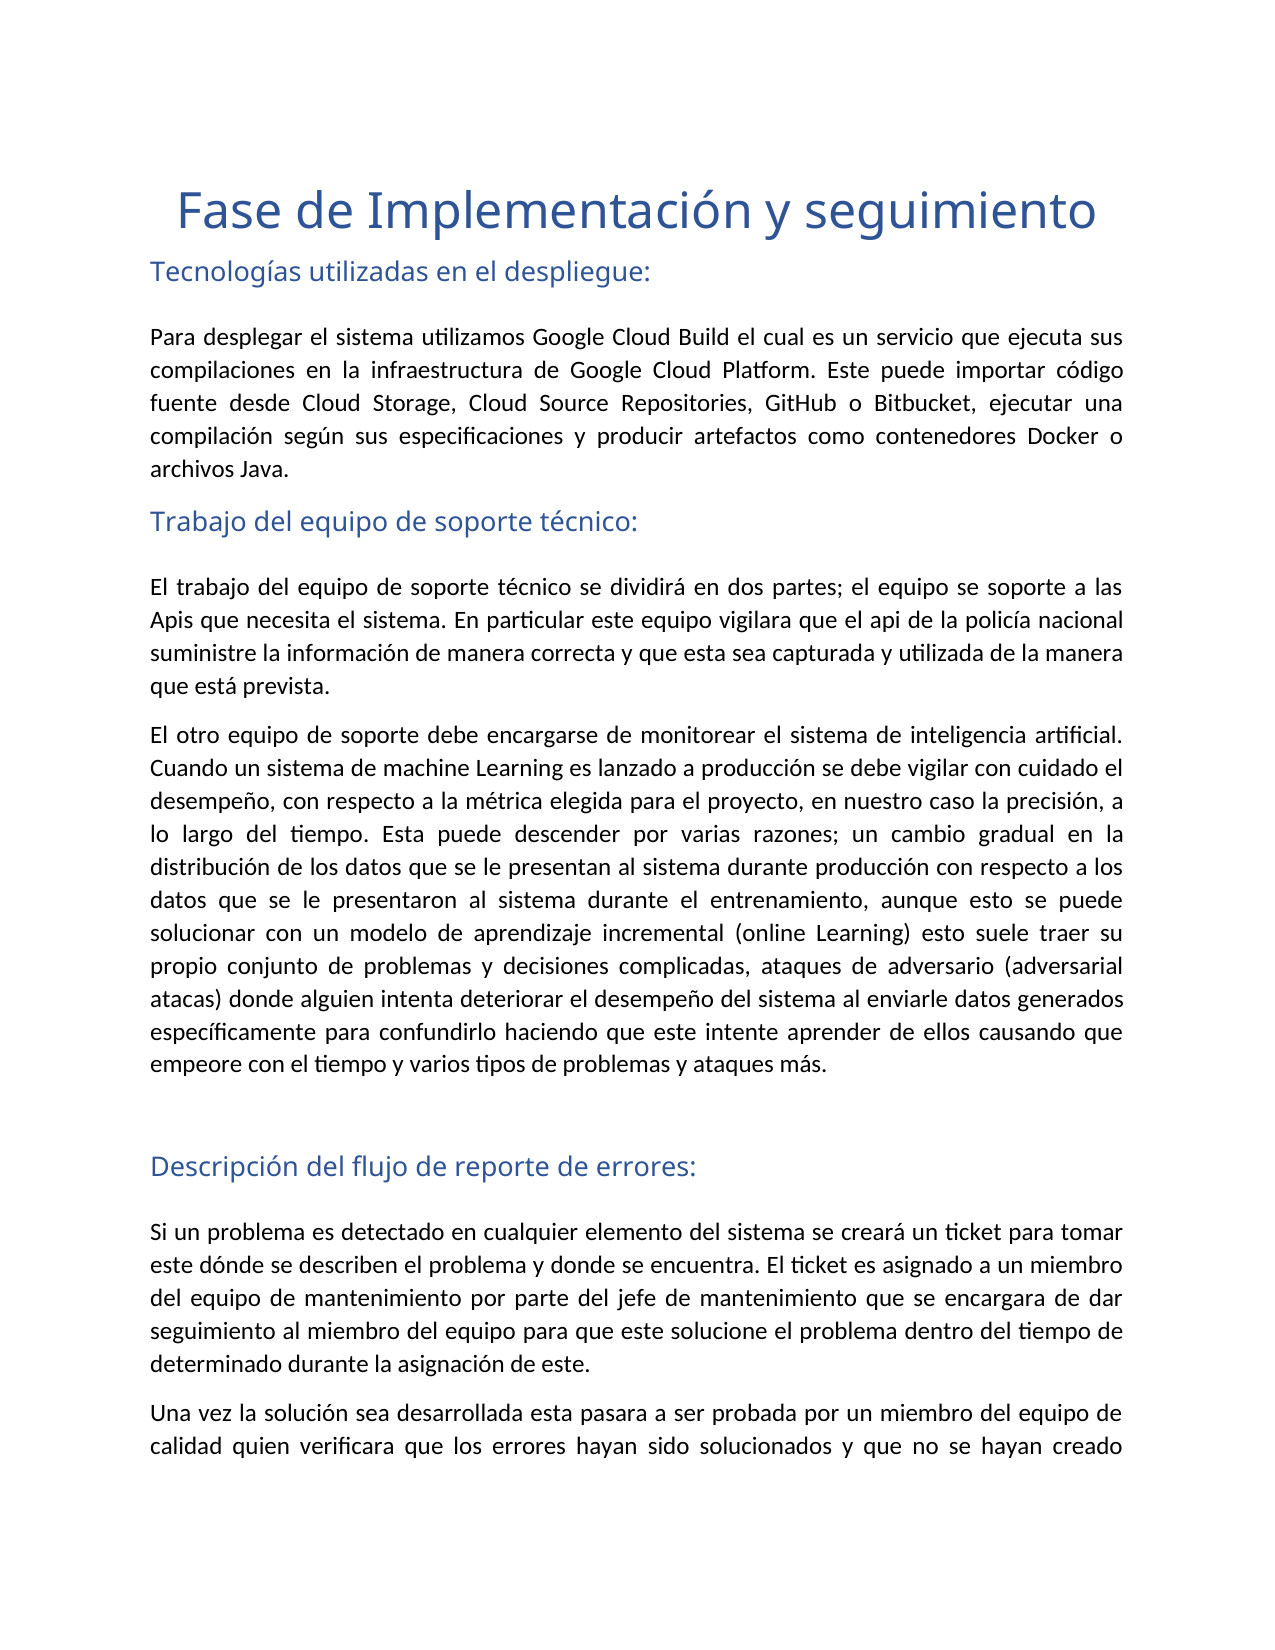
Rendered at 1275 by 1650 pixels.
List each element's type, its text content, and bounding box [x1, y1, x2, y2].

text Si un problema es detectado en cualquier elemento del sistema se creará un ticket para tomar este dónde se describen el problema y donde se encuentra. El ticket es asignado a un miembro del equipo de mantenimiento por parte del jefe de mantenimiento que se encargara de dar seguimiento al miembro del equipo para que este solucione el problema dentro del tiempo de determinado durante la asignación de este. [150, 1216, 1125, 1378]
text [150, 1397, 1125, 1461]
subtitle Trabajo del equipo de soporte técnico: [150, 502, 1125, 539]
subtitle Tecnologías utilizadas en el despliegue: [150, 253, 1125, 289]
text El otro equipo de soporte debe encargarse de monitorear el sistema de inteligencia artificial. Cuando un sistema de machine Learning es lanzado a producción se debe vigilar con cuidado el desempeño, con respecto a la métrica elegida para el proyecto, en nuestro caso la precisión, a lo largo del tiempo. Esta puede descender por varias razones; un cambio gradual en la distribución de los datos que se le presentan al sistema durante producción con respecto a los datos que se le presentaron al sistema durante el entrenamiento, aunque esto se puede solucionar con un modelo de aprendizaje incremental (online Learning) esto suele traer su propio conjunto de problemas y decisiones complicadas, ataques de adversario (adversarial atacas) donde alguien intenta deteriorar el desempeño del sistema al enviarle datos generados específicamente para confundirlo haciendo que este intente aprender de ellos causando que empeore con el tiempo y varios tipos de problemas y ataques más. [150, 719, 1125, 1079]
subtitle Fase de Implementación y seguimiento [150, 175, 1125, 243]
text Para desplegar el sistema utilizamos Google Cloud Build el cual es un servicio que ejecuta sus compilaciones en la infraestructura de Google Cloud Platform. Este puede importar código fuente desde Cloud Storage, Cloud Source Repositories, GitHub o Bitbucket, ejecutar una compilación según sus especificaciones y producir artefactos como contenedores Docker o archivos Java. [150, 321, 1125, 483]
subtitle Descripción del flujo de reporte de errores: [150, 1148, 1125, 1184]
text El trabajo del equipo de soporte técnico se dividirá en dos partes; el equipo se soporte a las Apis que necesita el sistema. En particular este equipo vigilara que el api de la policía nacional suministre la información de manera correcta y que esta sea capturada y utilizada de la manera que está prevista. [150, 571, 1125, 700]
